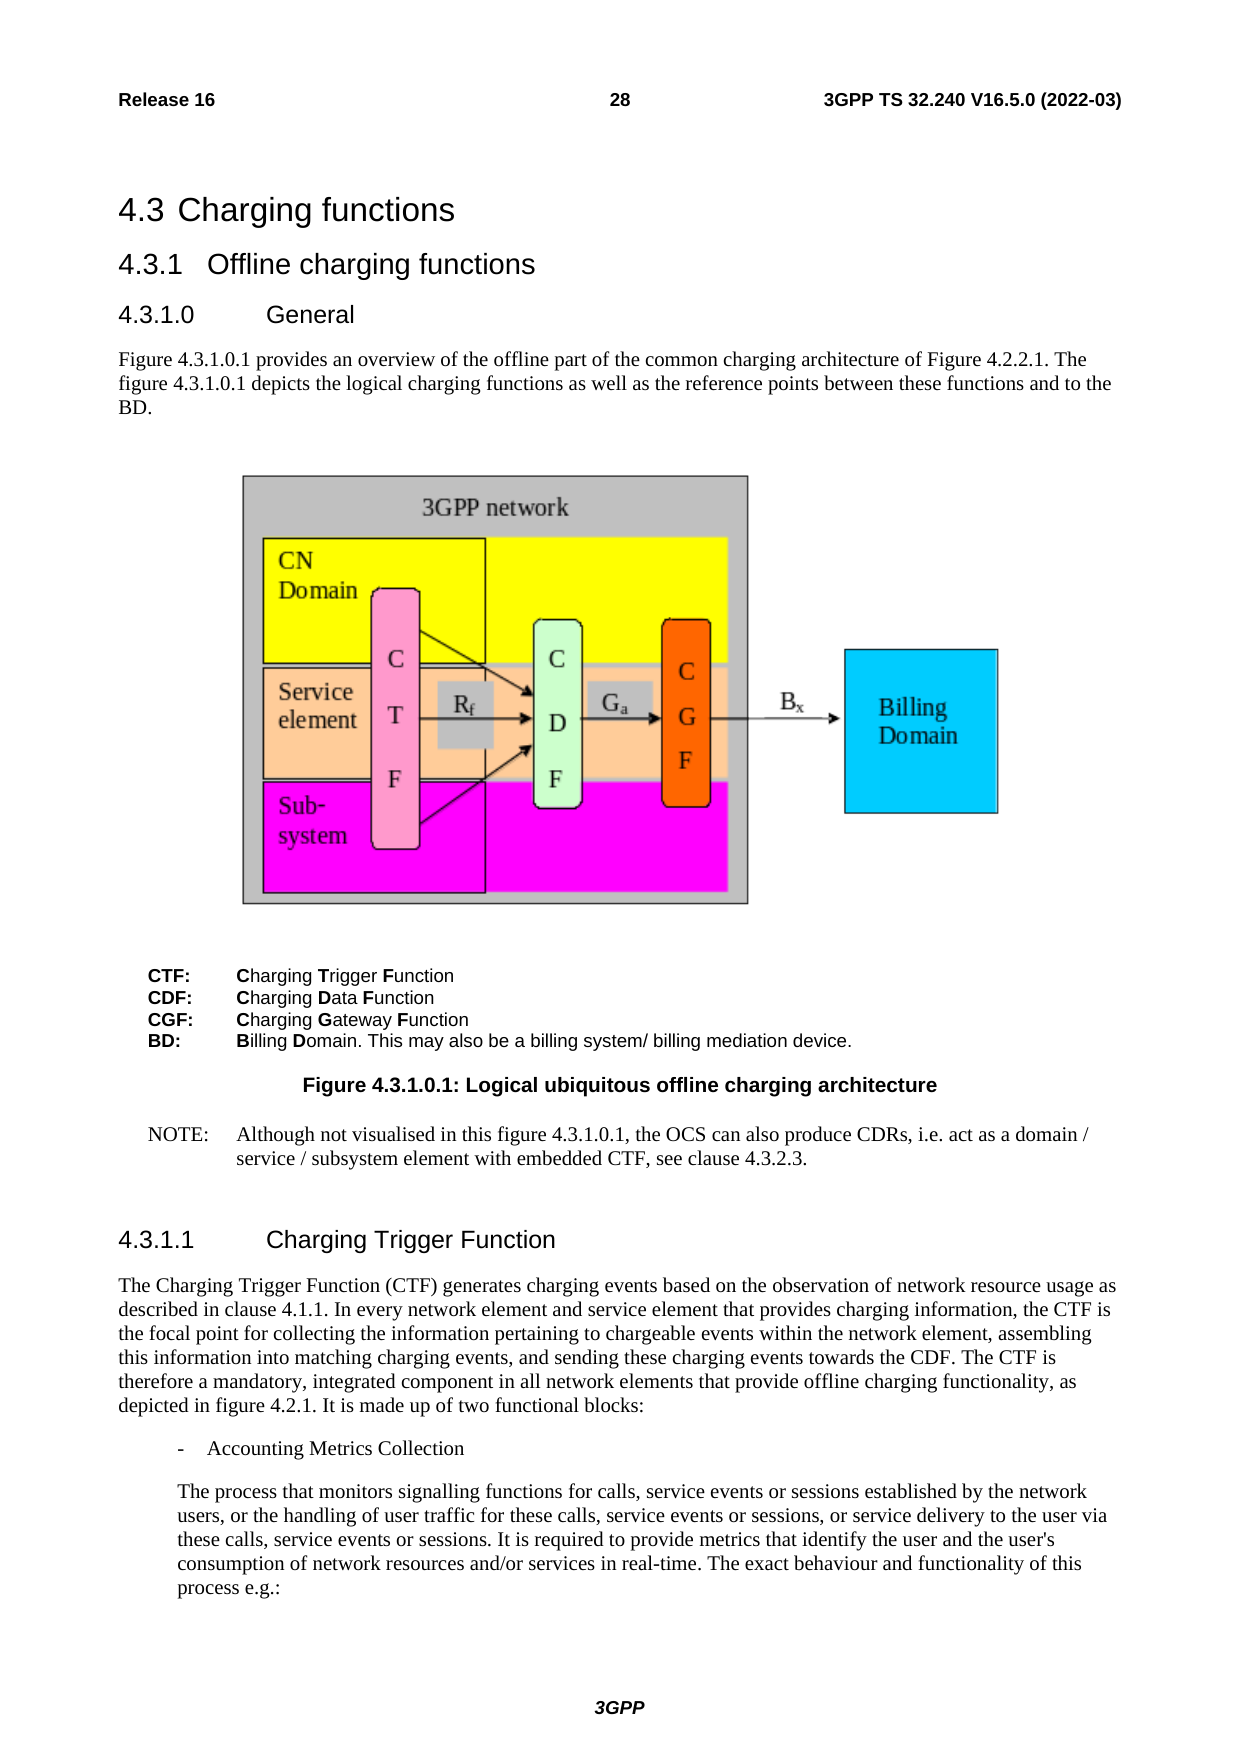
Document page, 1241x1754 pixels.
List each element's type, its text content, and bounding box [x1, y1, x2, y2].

subtitle 4.3.1 Offline charging functions [118, 247, 1122, 281]
text - Accounting Metrics Collection [177, 1436, 1122, 1460]
text BD: Billing Domain. This may also be a billing system/ billing mediation device. [148, 1030, 1122, 1051]
text The Charging Trigger Function (CTF) generates charging events based on the observation of network resource usage as described in clause 4.1.1. In every network element and service element that provides charging information, the CTF is the focal point for collecting the information pertaining to chargeable events within the network element, assembling this information into matching charging events, and sending these charging events towards the CDF. The CTF is therefore a mandatory, integrated component in all network elements that provide offline charging functionality, as depicted in figure 4.2.1. It is made up of two functional blocks: [118, 1273, 1122, 1417]
text CGF: Charging Gateway Function [148, 1008, 1122, 1030]
text CDF: Charging Data Function [148, 987, 1122, 1008]
text NOTE: Although not visualised in this figure 4.3.1.0.1, the OCS can also produce CDRs, i.e. act as a domain / service / subsystem element with embedded CTF, see clause 4.3.2.3. [148, 1122, 1122, 1170]
text Figure 4.3.1.0.1: Logical ubiquitous offline charging architecture [118, 1073, 1122, 1097]
text Figure 4.3.1.0.1 provides an overview of the offline part of the common charging architecture of Figure 4.2.2.1. The figure 4.3.1.0.1 depicts the logical charging functions as well as the reference points between these functions and to the BD. [118, 347, 1122, 419]
subtitle 4.3.1.1 Charging Trigger Function [118, 1225, 1122, 1254]
subtitle 4.3.1.0 General [118, 300, 1122, 328]
text The process that monitors signalling functions for calls, service events or sessions established by the network users, or the handling of user traffic for these calls, service events or sessions, or service delivery to the user via these calls, service events or sessions. It is required to provide metrics that identify the user and the user's consumption of network resources and/or services in real-time. The exact behaviour and functionality of this process e.g.: [177, 1479, 1122, 1599]
subtitle 4.3 Charging functions [118, 190, 1122, 229]
text CTF: Charging Trigger Function [148, 965, 1122, 987]
